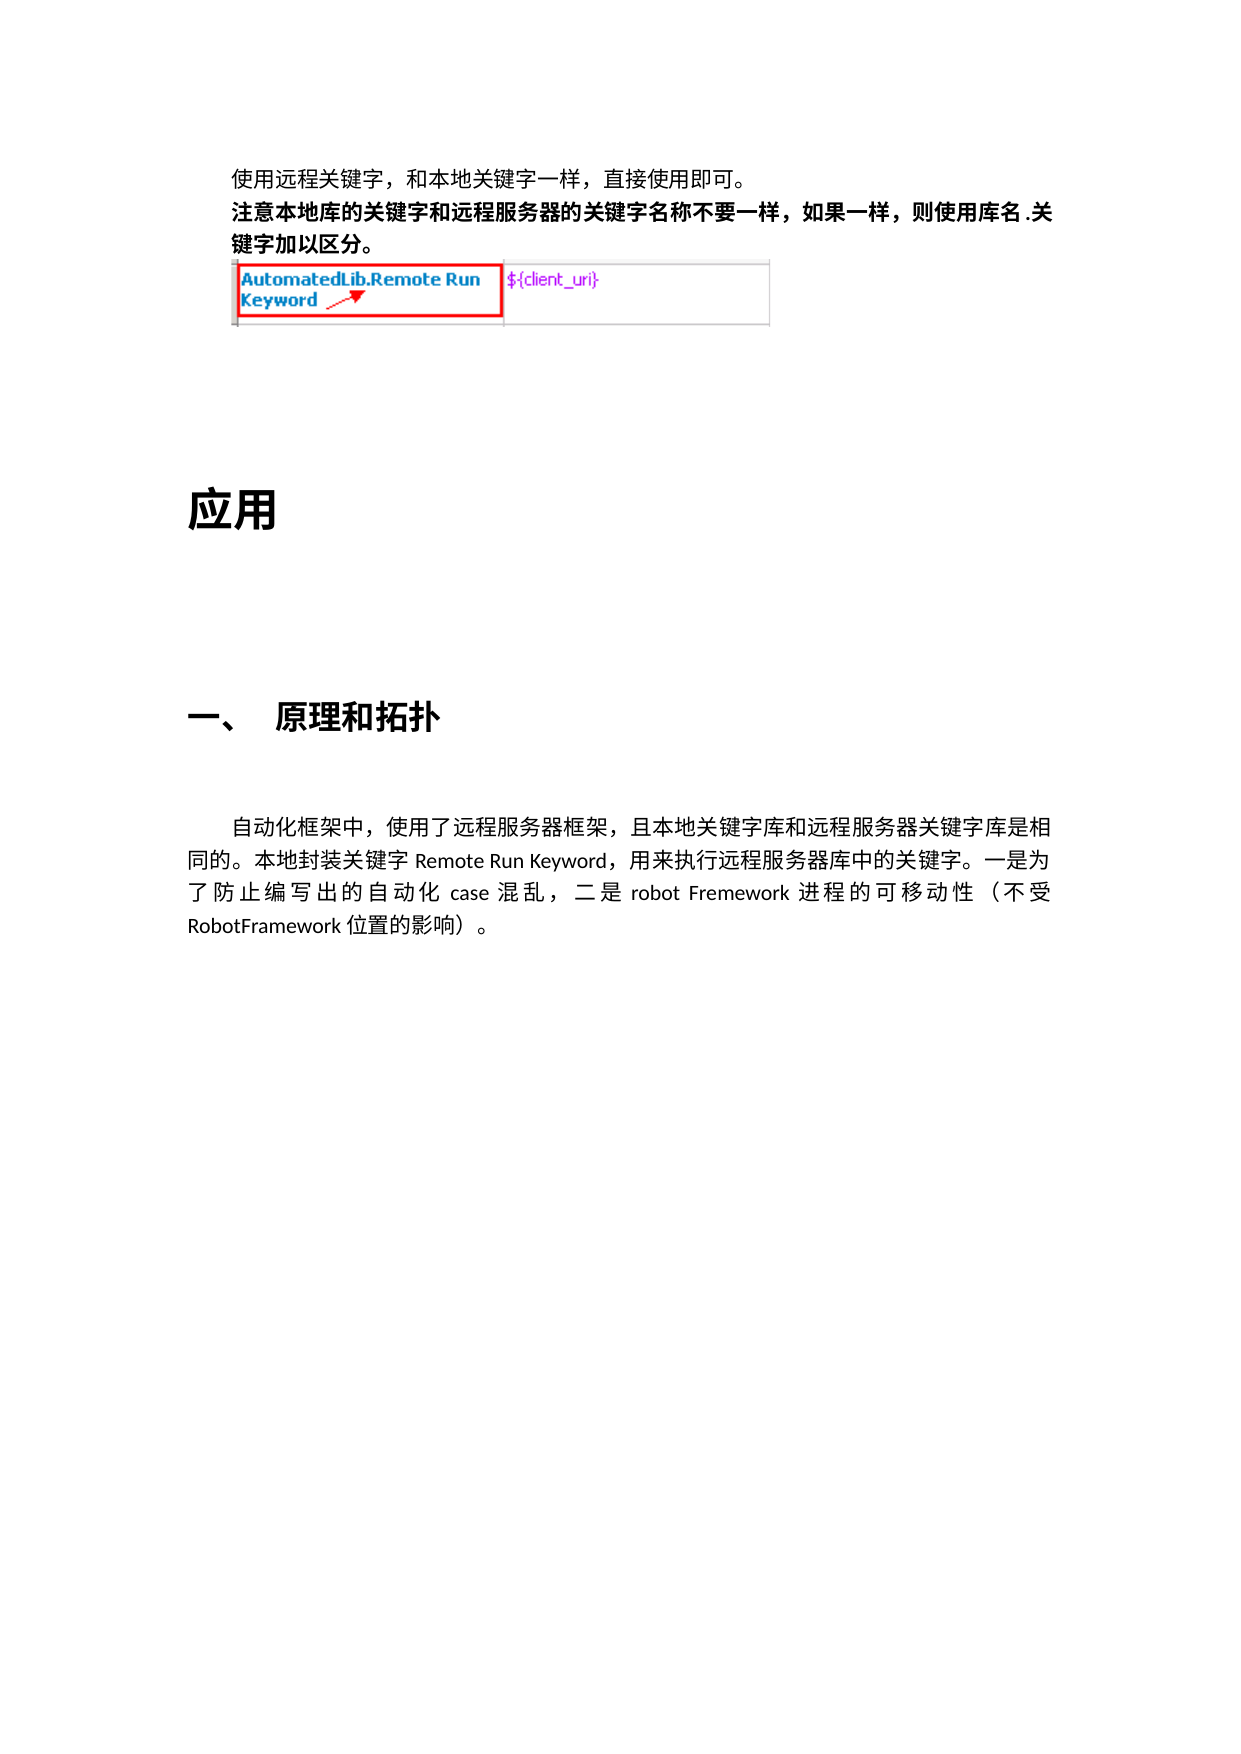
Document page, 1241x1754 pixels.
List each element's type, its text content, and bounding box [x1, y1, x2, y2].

subtitle 应用 [187, 457, 1053, 555]
text 自动化框架中，使用了远程服务器框架，且本地关键字库和远程服务器关键字库是相同的。本地封装关键字Remote Run Keyword，用来执行远程服务器库中的关键字。一是为了防止编写出的自动化case混乱，二是robot Fremework进程的可移动性（不受RobotFramework位置的影响）。 [187, 810, 1053, 940]
picture [231, 259, 771, 327]
text 注意本地库的关键字和远程服务器的关键字名称不要一样，如果一样，则使用库名.关键字加以区分。 [231, 194, 1053, 259]
subtitle 原理和拓扑 [187, 683, 1053, 748]
text 使用远程关键字，和本地关键字一样，直接使用即可。 [231, 162, 1053, 194]
